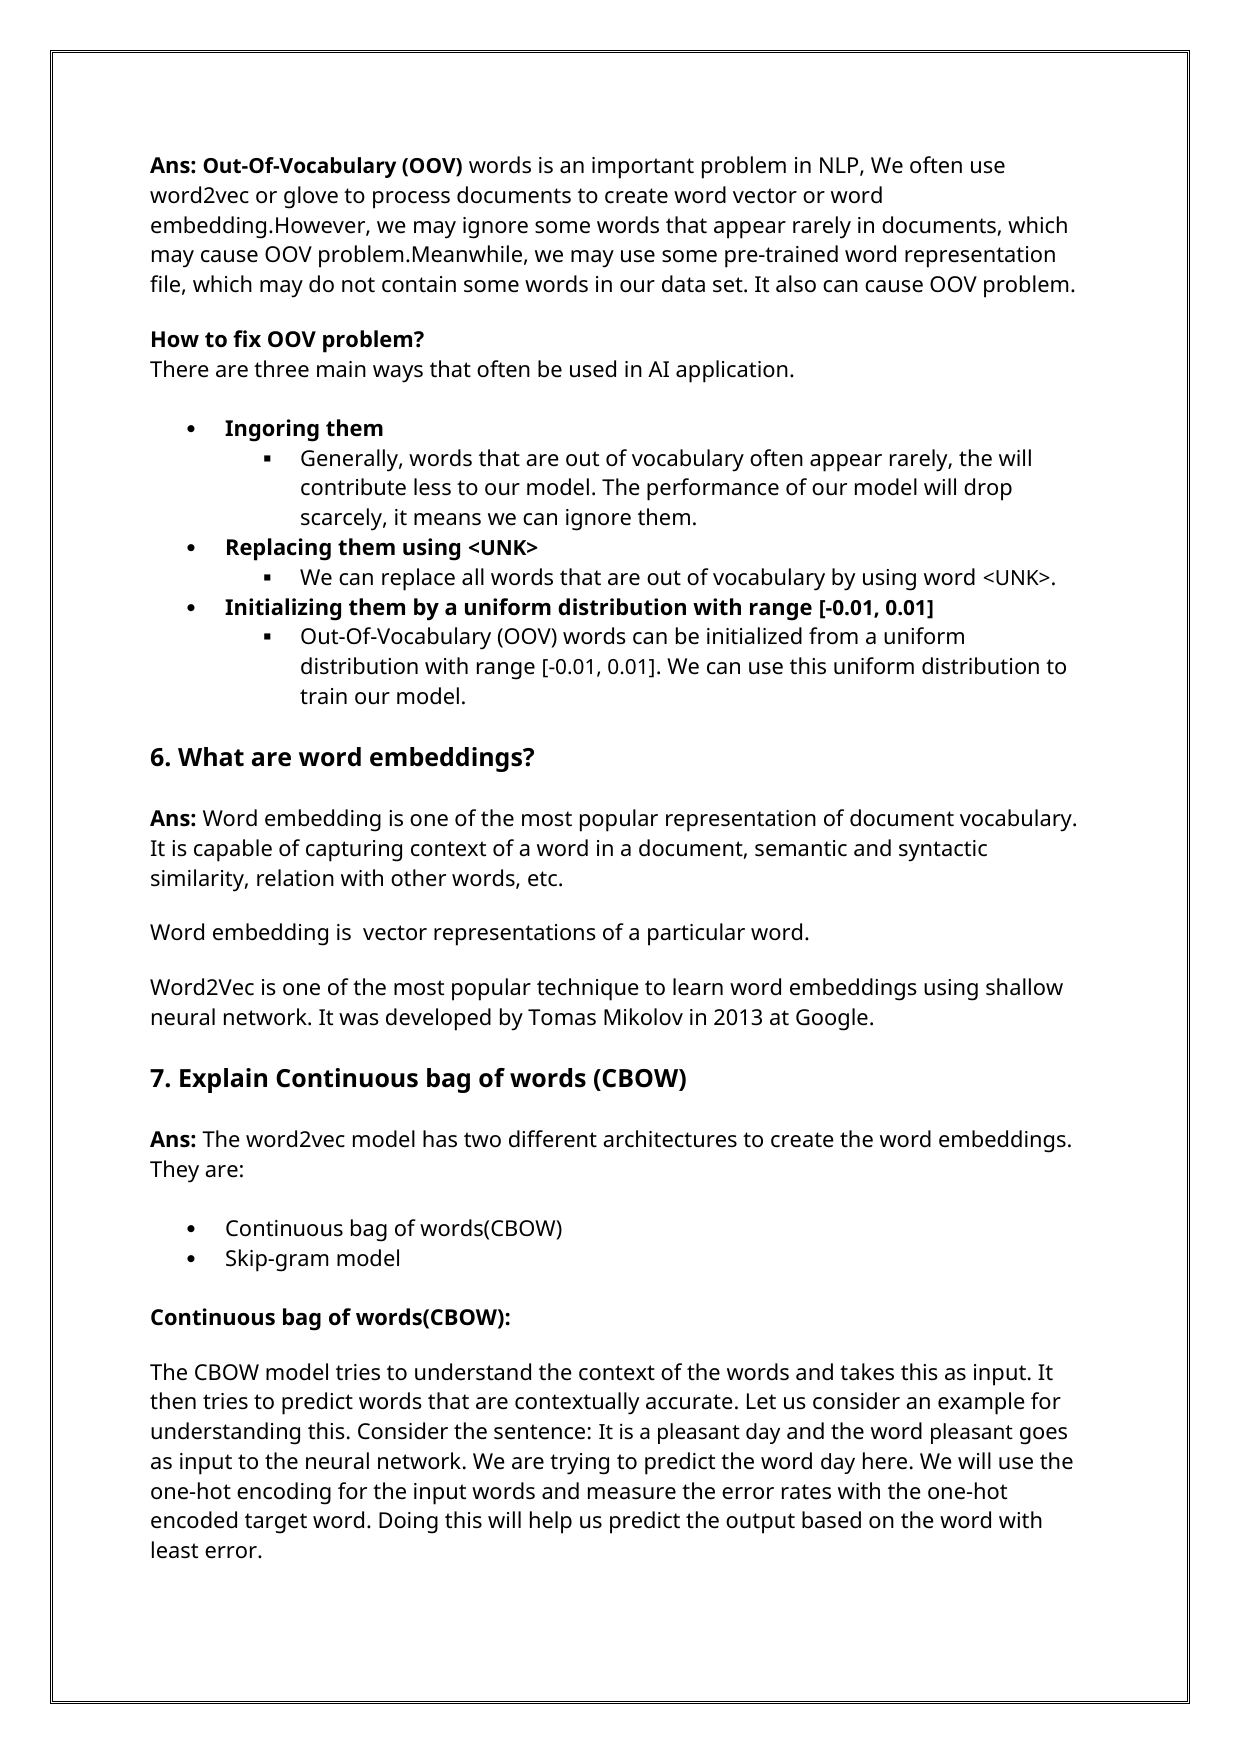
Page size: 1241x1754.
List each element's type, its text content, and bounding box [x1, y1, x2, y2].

text How to fix OOV problem? There are three main ways that often be used in AI application. [150, 324, 1090, 383]
list Generally, words that are out of vocabulary often appear rarely, the will contribute less to our model. The performance of our model will drop scarcely, it means we can ignore them. [262, 442, 1090, 532]
text Ans: Out-Of-Vocabulary (OOV) words is an important problem in NLP, We often use word2vec or glove to process documents to create word vector or word embedding.However, we may ignore some words that appear rarely in documents, which may cause OOV problem.Meanwhile, we may use some pre-trained word representation file, which may do not contain some words in our data set. It also can cause OOV problem. [150, 150, 1090, 299]
text The CBOW model tries to understand the context of the words and takes this as input. It then tries to predict words that are contextually accurate. Let us consider an example for understanding this. Consider the sentence: It is a pleasant day and the word pleasant goes as input to the neural network. We are trying to predict the word day here. We will use the one-hot encoding for the input words and measure the error rates with the one-hot encoded target word. Doing this will help us predict the output based on the word with least error. [150, 1356, 1090, 1565]
text 6. What are word embeddings? [150, 740, 1090, 774]
list Replacing them using <UNK> [187, 532, 1090, 562]
list Initializing them by a uniform distribution with range [-0.01, 0.01] [187, 591, 1090, 621]
text Word2Vec is one of the most popular technique to learn word embeddings using shallow neural network. It was developed by Tomas Mikolov in 2013 at Google. [150, 972, 1090, 1032]
text Ans: Word embedding is one of the most popular representation of document vocabulary. It is capable of capturing context of a word in a document, semantic and syntactic similarity, relation with other words, etc. [150, 803, 1090, 892]
text Continuous bag of words(CBOW): [150, 1302, 1090, 1331]
text Word embedding is vector representations of a particular word. [150, 917, 1090, 947]
list Skip-gram model [187, 1243, 1090, 1272]
text Ans: The word2vec model has two different architectures to create the word embeddings. They are: [150, 1124, 1090, 1184]
list Continuous bag of words(CBOW) [187, 1213, 1090, 1243]
list Ingoring them [187, 413, 1090, 442]
list Out-Of-Vocabulary (OOV) words can be initialized from a uniform distribution with range [-0.01, 0.01]. We can use this uniform distribution to train our model. [262, 621, 1090, 711]
list We can replace all words that are out of vocabulary by using word <UNK>. [262, 562, 1090, 591]
text 7. Explain Continuous bag of words (CBOW) [150, 1061, 1090, 1095]
